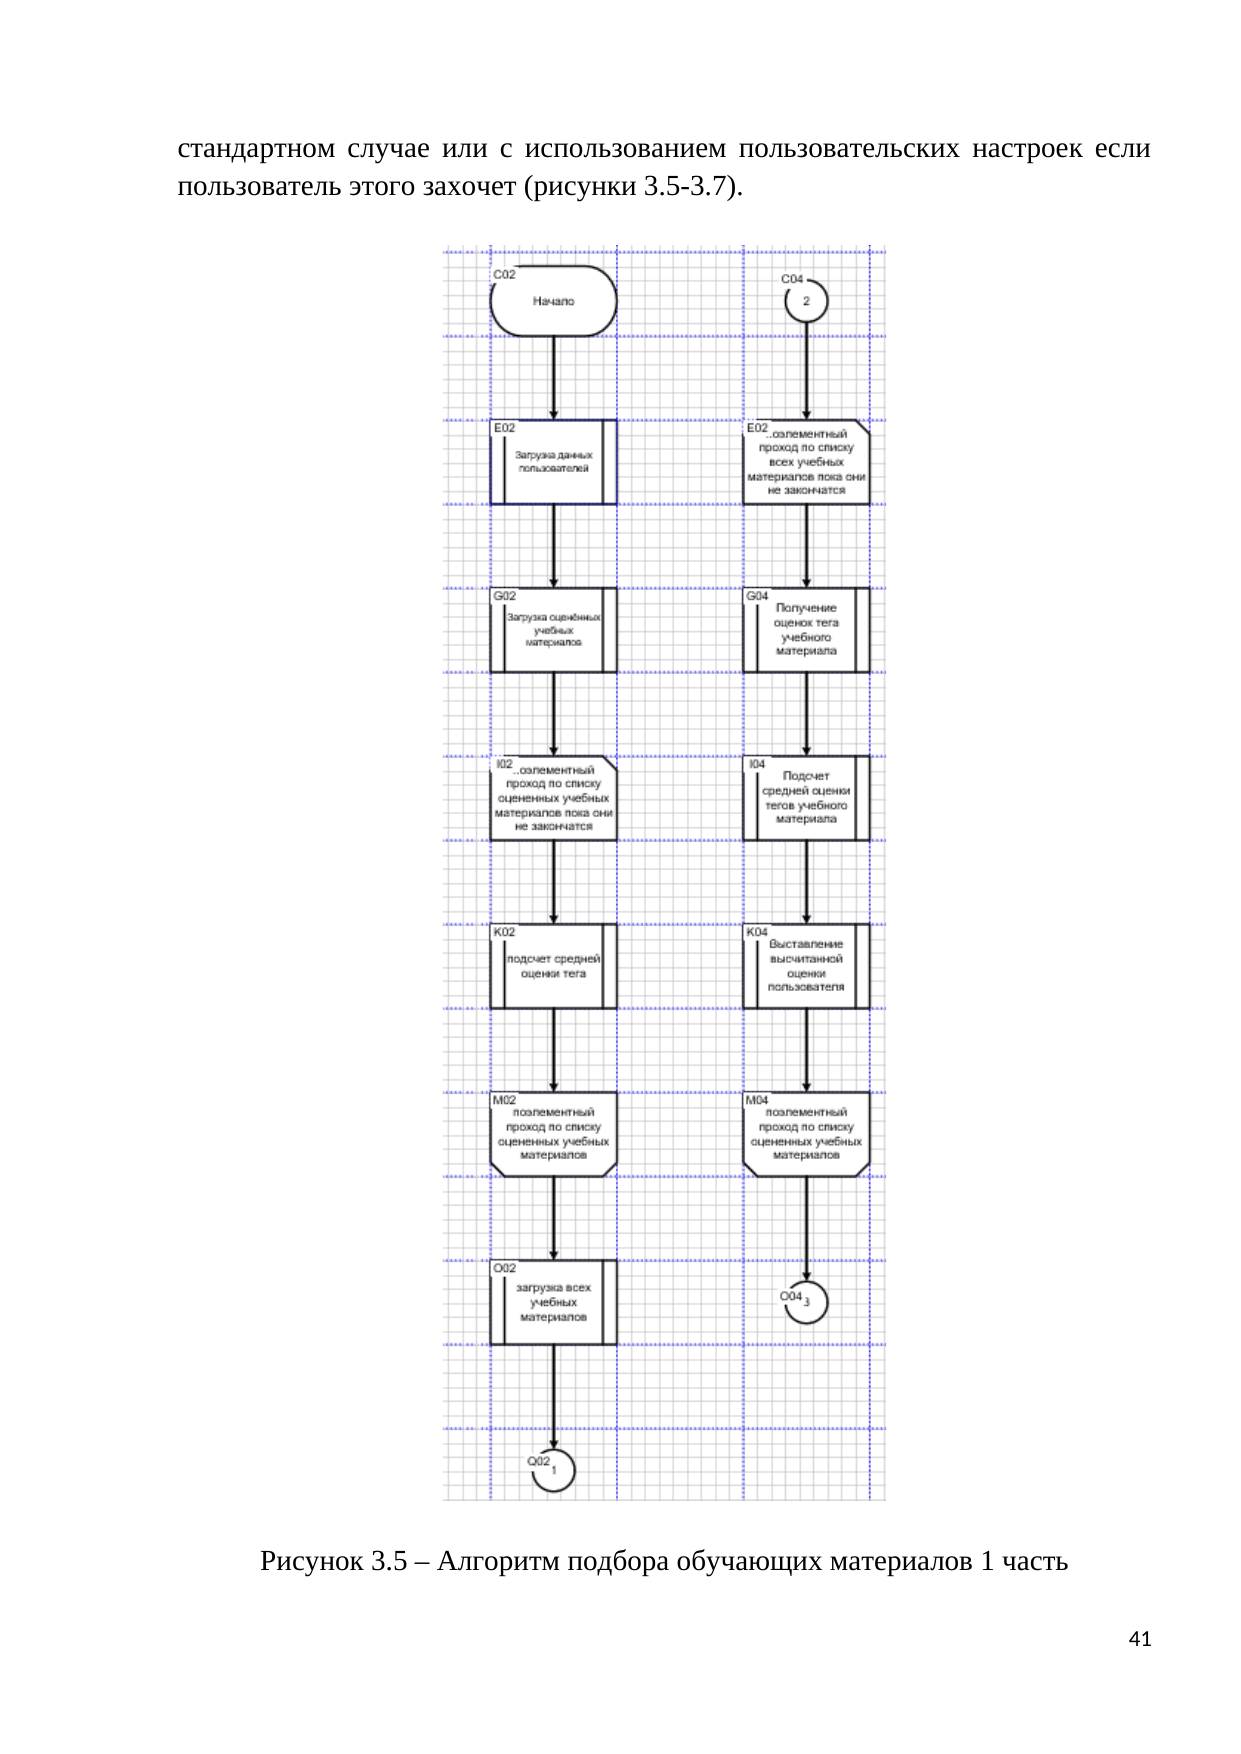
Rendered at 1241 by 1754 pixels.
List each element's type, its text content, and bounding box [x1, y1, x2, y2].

picture [442, 245, 887, 1501]
text Рисунок 3.5 – Алгоритм подбора обучающих материалов 1 часть [177, 1543, 1152, 1576]
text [177, 130, 1152, 202]
